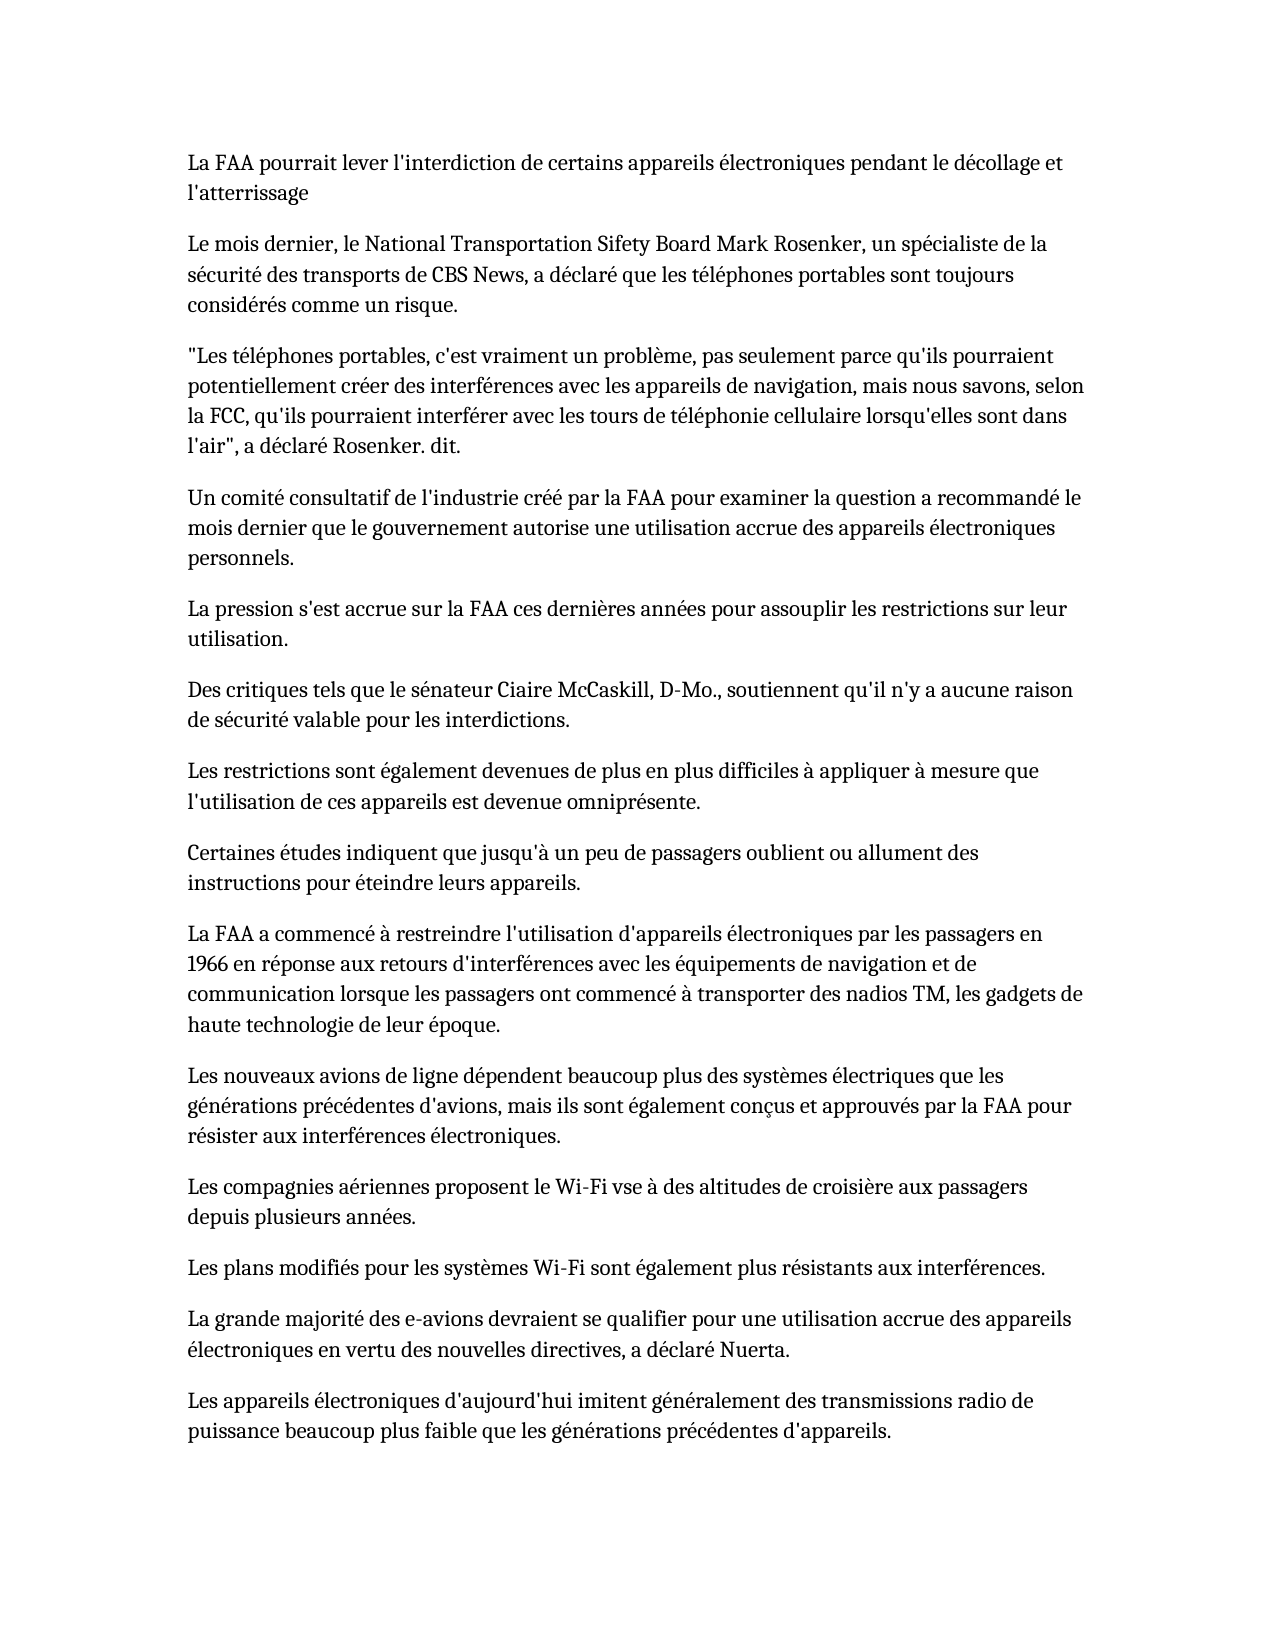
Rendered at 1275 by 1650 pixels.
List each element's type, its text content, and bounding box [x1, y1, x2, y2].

text Les restrictions sont également devenues de plus en plus difficiles à appliquer à mesure que l'utilisation de ces appareils est devenue omniprésente. [187, 758, 1087, 815]
text Un comité consultatif de l'industrie créé par la FAA pour examiner la question a recommandé le mois dernier que le gouvernement autorise une utilisation accrue des appareils électroniques personnels. [187, 484, 1087, 571]
text Les appareils électroniques d'aujourd'hui imitent généralement des transmissions radio de puissance beaucoup plus faible que les générations précédentes d'appareils. [187, 1387, 1087, 1444]
text La pression s'est accrue sur la FAA ces dernières années pour assouplir les restrictions sur leur utilisation. [187, 596, 1087, 652]
text Les plans modifiés pour les systèmes Wi-Fi sont également plus résistants aux interférences. [187, 1255, 1087, 1282]
text Certaines études indiquent que jusqu'à un peu de passagers oublient ou allument des instructions pour éteindre leurs appareils. [187, 839, 1087, 896]
text La FAA a commencé à restreindre l'utilisation d'appareils électroniques par les passagers en 1966 en réponse aux retours d'interférences avec les équipements de navigation et de communication lorsque les passagers ont commencé à transporter des nadios TM, les gadgets de haute technologie de leur époque. [187, 921, 1087, 1038]
text La grande majorité des e-avions devraient se qualifier pour une utilisation accrue des appareils électroniques en vertu des nouvelles directives, a déclaré Nuerta. [187, 1306, 1087, 1363]
text "Les téléphones portables, c'est vraiment un problème, pas seulement parce qu'ils pourraient potentiellement créer des interférences avec les appareils de navigation, mais nous savons, selon la FCC, qu'ils pourraient interférer avec les tours de téléphonie cellulaire lorsqu'elles sont dans l'air", a déclaré Rosenker. dit. [187, 343, 1087, 460]
text Le mois dernier, le National Transportation Sifety Board Mark Rosenker, un spécialiste de la sécurité des transports de CBS News, a déclaré que les téléphones portables sont toujours considérés comme un risque. [187, 231, 1087, 318]
text Les compagnies aériennes proposent le Wi-Fi vse à des altitudes de croisière aux passagers depuis plusieurs années. [187, 1174, 1087, 1231]
text Des critiques tels que le sénateur Ciaire McCaskill, D-Mo., soutiennent qu'il n'y a aucune raison de sécurité valable pour les interdictions. [187, 677, 1087, 734]
text Les nouveaux avions de ligne dépendent beaucoup plus des systèmes électriques que les générations précédentes d'avions, mais ils sont également conçus et approuvés par la FAA pour résister aux interférences électroniques. [187, 1062, 1087, 1149]
text La FAA pourrait lever l'interdiction de certains appareils électroniques pendant le décollage et l'atterrissage [187, 150, 1087, 207]
